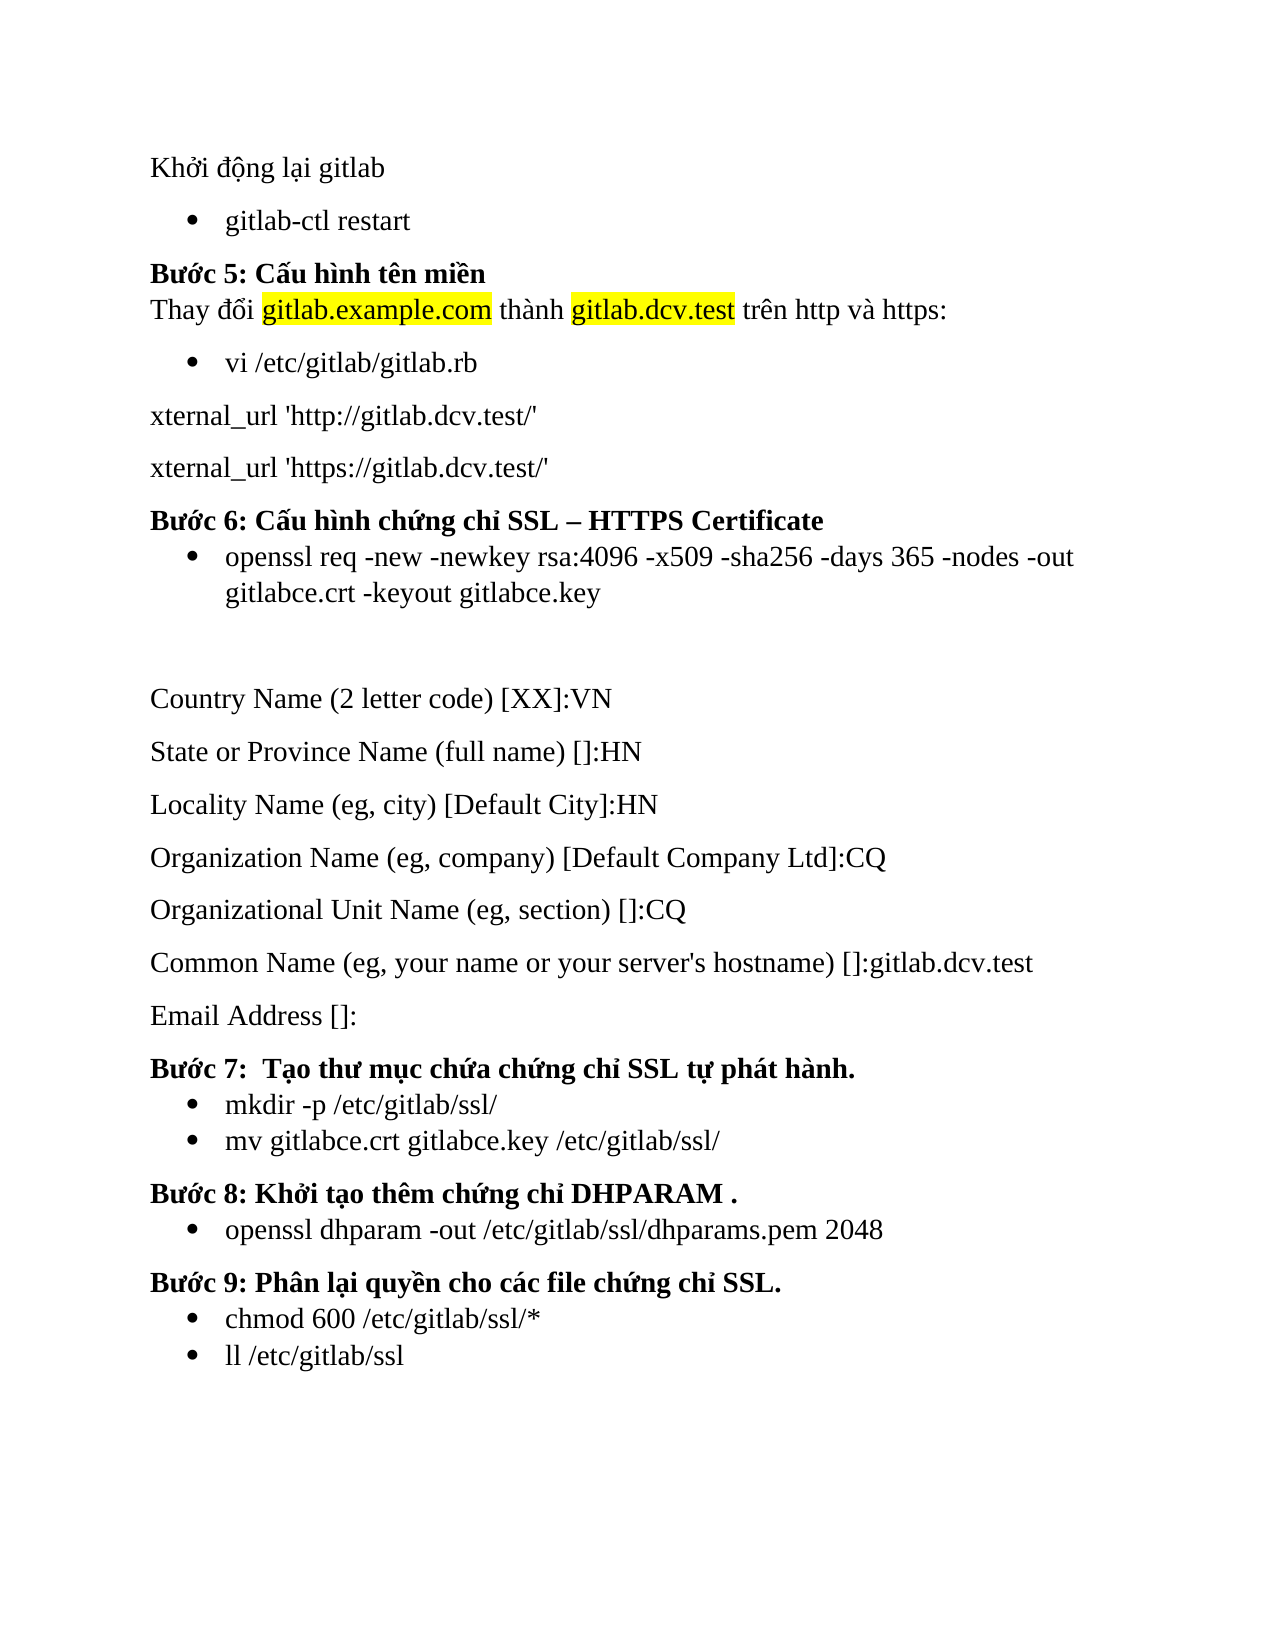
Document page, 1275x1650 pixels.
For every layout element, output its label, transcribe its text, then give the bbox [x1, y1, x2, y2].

list vi /etc/gitlab/gitlab.rb [187, 345, 1125, 378]
subtitle Bước 6: Cấu hình chứng chỉ SSL – HTTPS Certificate [150, 503, 1125, 537]
list gitlab-ctl restart [187, 203, 1125, 236]
text Email Address []: [150, 998, 1125, 1032]
text Khởi động lại gitlab [150, 150, 1125, 183]
text xternal_url 'https://gitlab.dcv.test/' [150, 450, 1125, 484]
list ll /etc/gitlab/ssl [187, 1338, 1125, 1371]
text Country Name (2 letter code) [XX]:VN [150, 681, 1125, 715]
text Common Name (eg, your name or your server's hostname) []:gitlab.dcv.test [150, 945, 1125, 979]
text State or Province Name (full name) []:HN [150, 734, 1125, 768]
list mkdir -p /etc/gitlab/ssl/ [187, 1087, 1125, 1121]
text Locality Name (eg, city) [Default City]:HN [150, 787, 1125, 820]
list openssl dhparam -out /etc/gitlab/ssl/dhparams.pem 2048 [187, 1212, 1125, 1246]
list openssl req -new -newkey rsa:4096 -x509 -sha256 -days 365 -nodes -out gitlabce.crt -keyout gitlabce.key [187, 539, 1125, 609]
subtitle Bước 8: Khởi tạo thêm chứng chỉ DHPARAM . [150, 1176, 1125, 1210]
text Thay đổi gitlab.example.com thành gitlab.dcv.test trên http và https: [735, 292, 1125, 325]
list mv gitlabce.crt gitlabce.key /etc/gitlab/ssl/ [187, 1123, 1125, 1157]
text xternal_url 'http://gitlab.dcv.test/' [150, 398, 1125, 431]
list chmod 600 /etc/gitlab/ssl/* [187, 1301, 1125, 1335]
subtitle Bước 9: Phân lại quyền cho các file chứng chỉ SSL. [150, 1265, 1125, 1299]
text Organizational Unit Name (eg, section) []:CQ [150, 892, 1125, 926]
subtitle Bước 7: Tạo thư mục chứa chứng chỉ SSL tự phát hành. [150, 1051, 1125, 1084]
text Organization Name (eg, company) [Default Company Ltd]:CQ [150, 840, 1125, 873]
subtitle Bước 5: Cấu hình tên miền [150, 256, 1125, 289]
